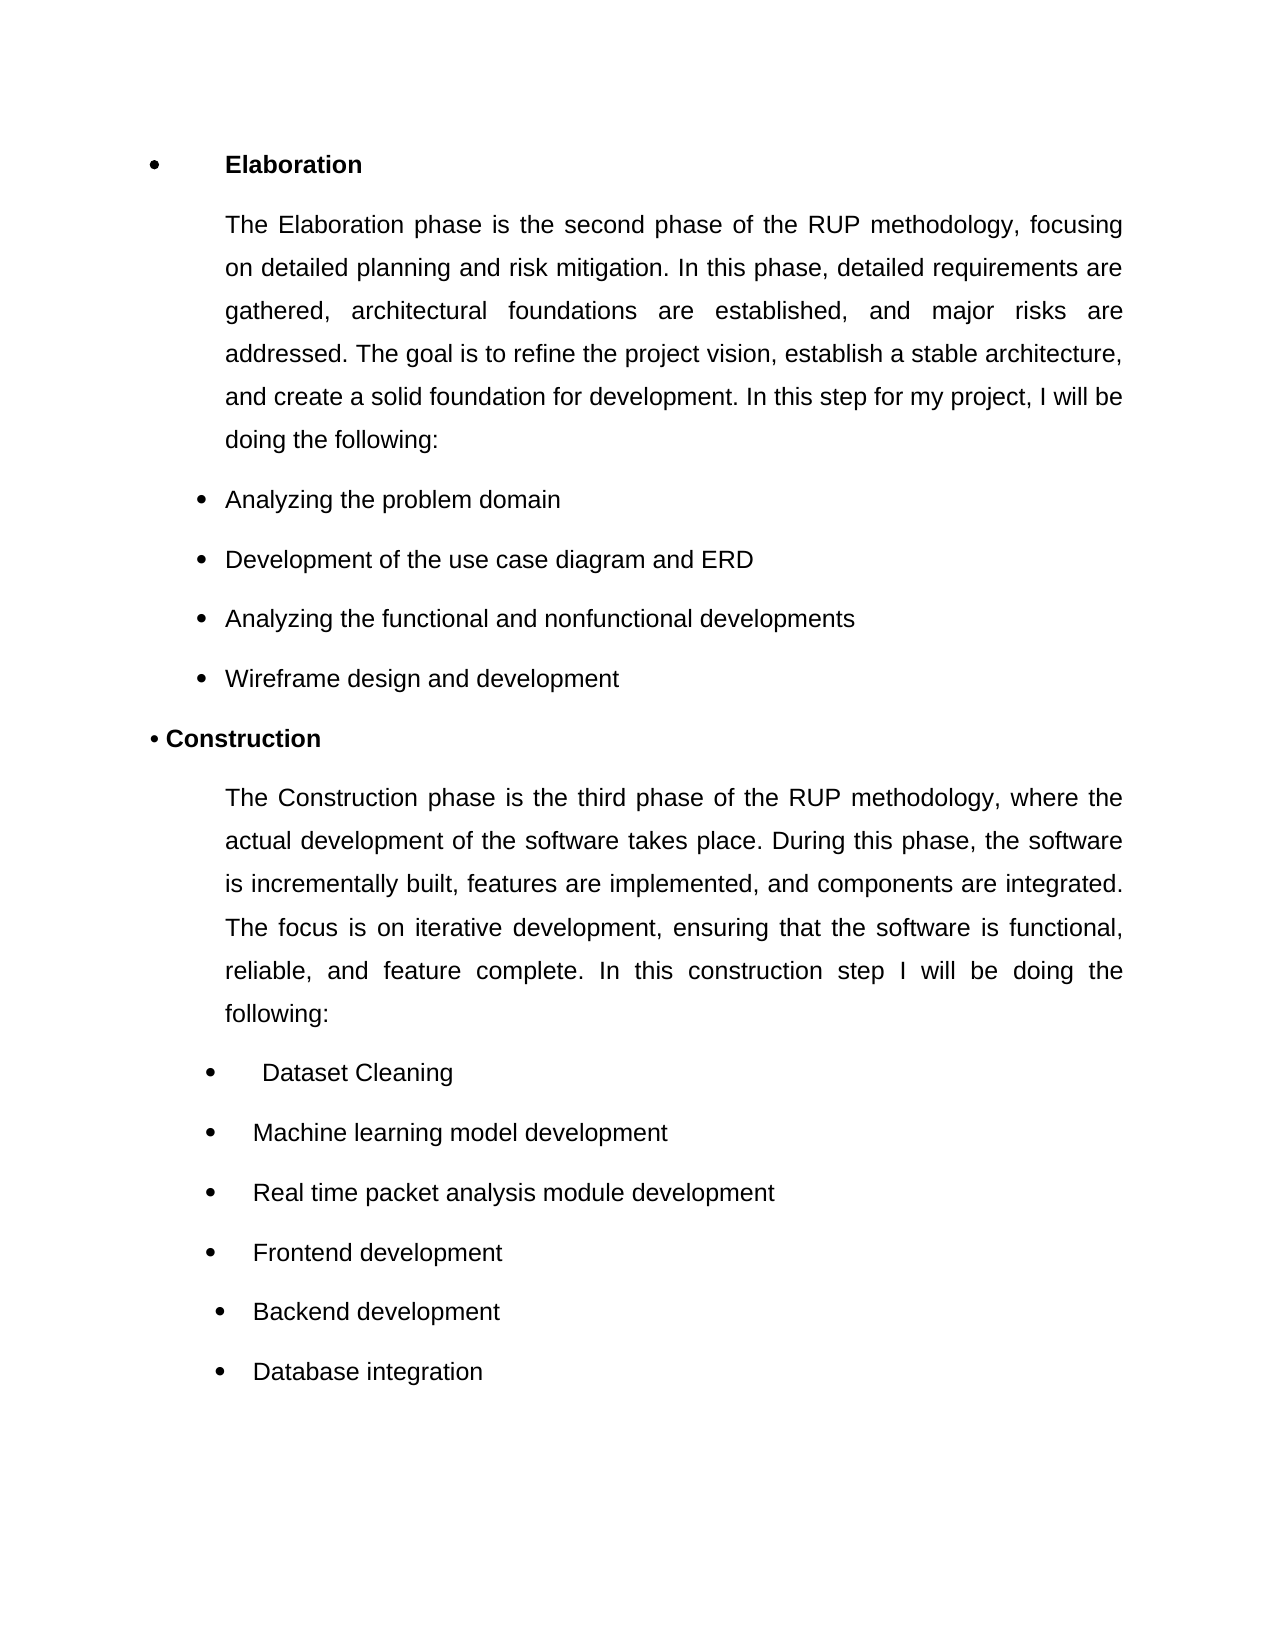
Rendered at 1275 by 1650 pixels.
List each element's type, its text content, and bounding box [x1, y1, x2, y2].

list Database integration [216, 1357, 1125, 1386]
list Backend development [216, 1297, 1125, 1326]
list Dataset Cleaning [206, 1058, 1125, 1087]
text • Construction [150, 724, 1125, 752]
list Machine learning model development [206, 1118, 1125, 1147]
list Development of the use case diagram and ERD [197, 544, 1125, 573]
list The Elaboration phase is the second phase of the RUP methodology, focusing on detailed planning and risk mitigation. In this phase, detailed requirements are gathered, architectural foundations are established, and major risks are addressed. The goal is to refine the project vision, establish a stable architecture, and create a solid foundation for development. In this step for my project, I will be doing the following: [225, 210, 1125, 454]
list Frontend development [206, 1237, 1125, 1266]
list Wireframe design and development [197, 664, 1125, 693]
list Elaboration [150, 150, 1125, 179]
text The Construction phase is the third phase of the RUP methodology, where the actual development of the software takes place. During this phase, the software is incrementally built, features are implemented, and components are integrated. The focus is on iterative development, ensuring that the software is functional, reliable, and feature complete. In this construction step I will be doing the following: [225, 783, 1125, 1028]
list Analyzing the functional and nonfunctional developments [197, 604, 1125, 633]
list Real time packet analysis module development [206, 1178, 1125, 1207]
list Analyzing the problem domain [197, 485, 1125, 514]
